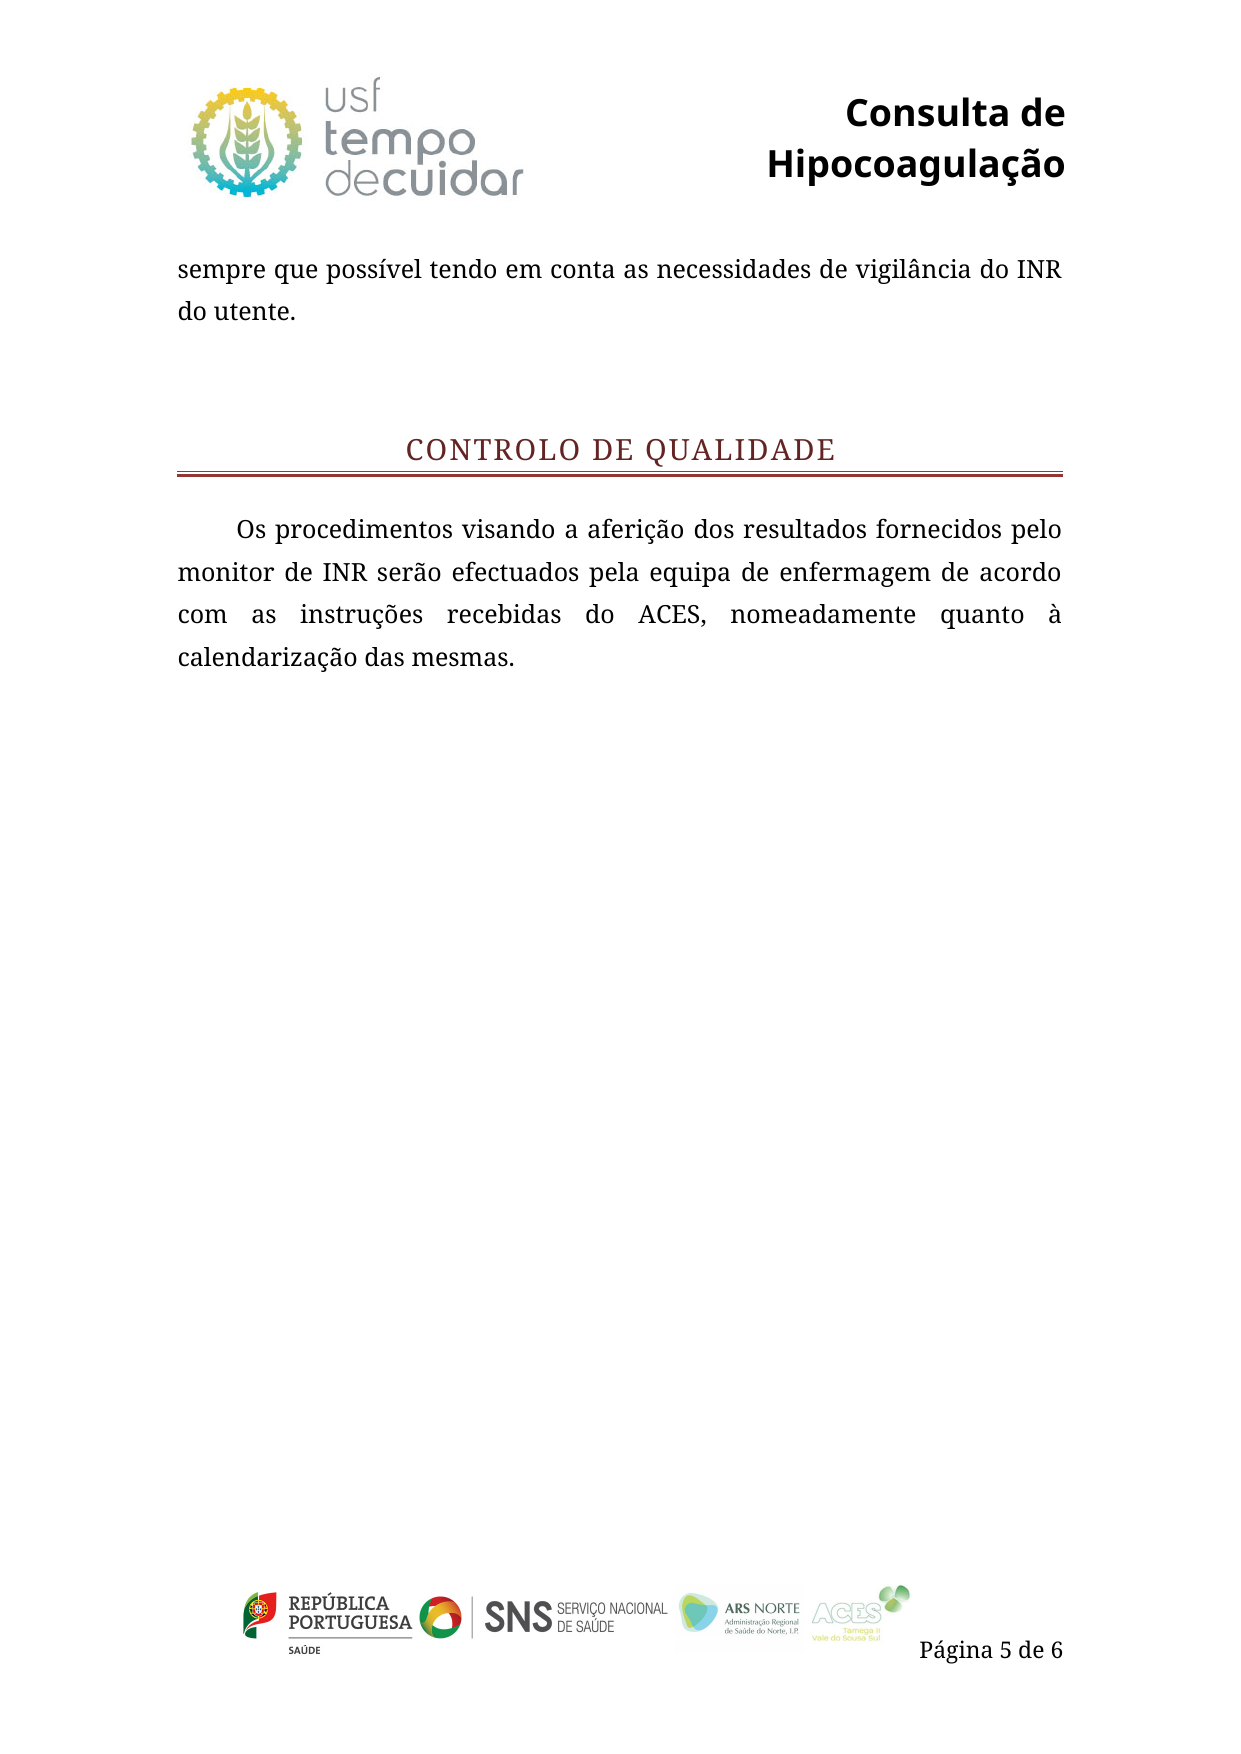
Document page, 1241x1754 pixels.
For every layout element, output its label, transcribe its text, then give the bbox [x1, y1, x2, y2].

subtitle Controlo de Qualidade [177, 429, 1063, 471]
picture [243, 1584, 914, 1658]
text Os procedimentos visando a aferição dos resultados fornecidos pelo monitor de INR serão efectuados pela equipa de enfermagem de acordo com as instruções recebidas do ACES, nomeadamente quanto à calendarização das mesmas. [177, 512, 1063, 673]
picture [187, 73, 530, 202]
